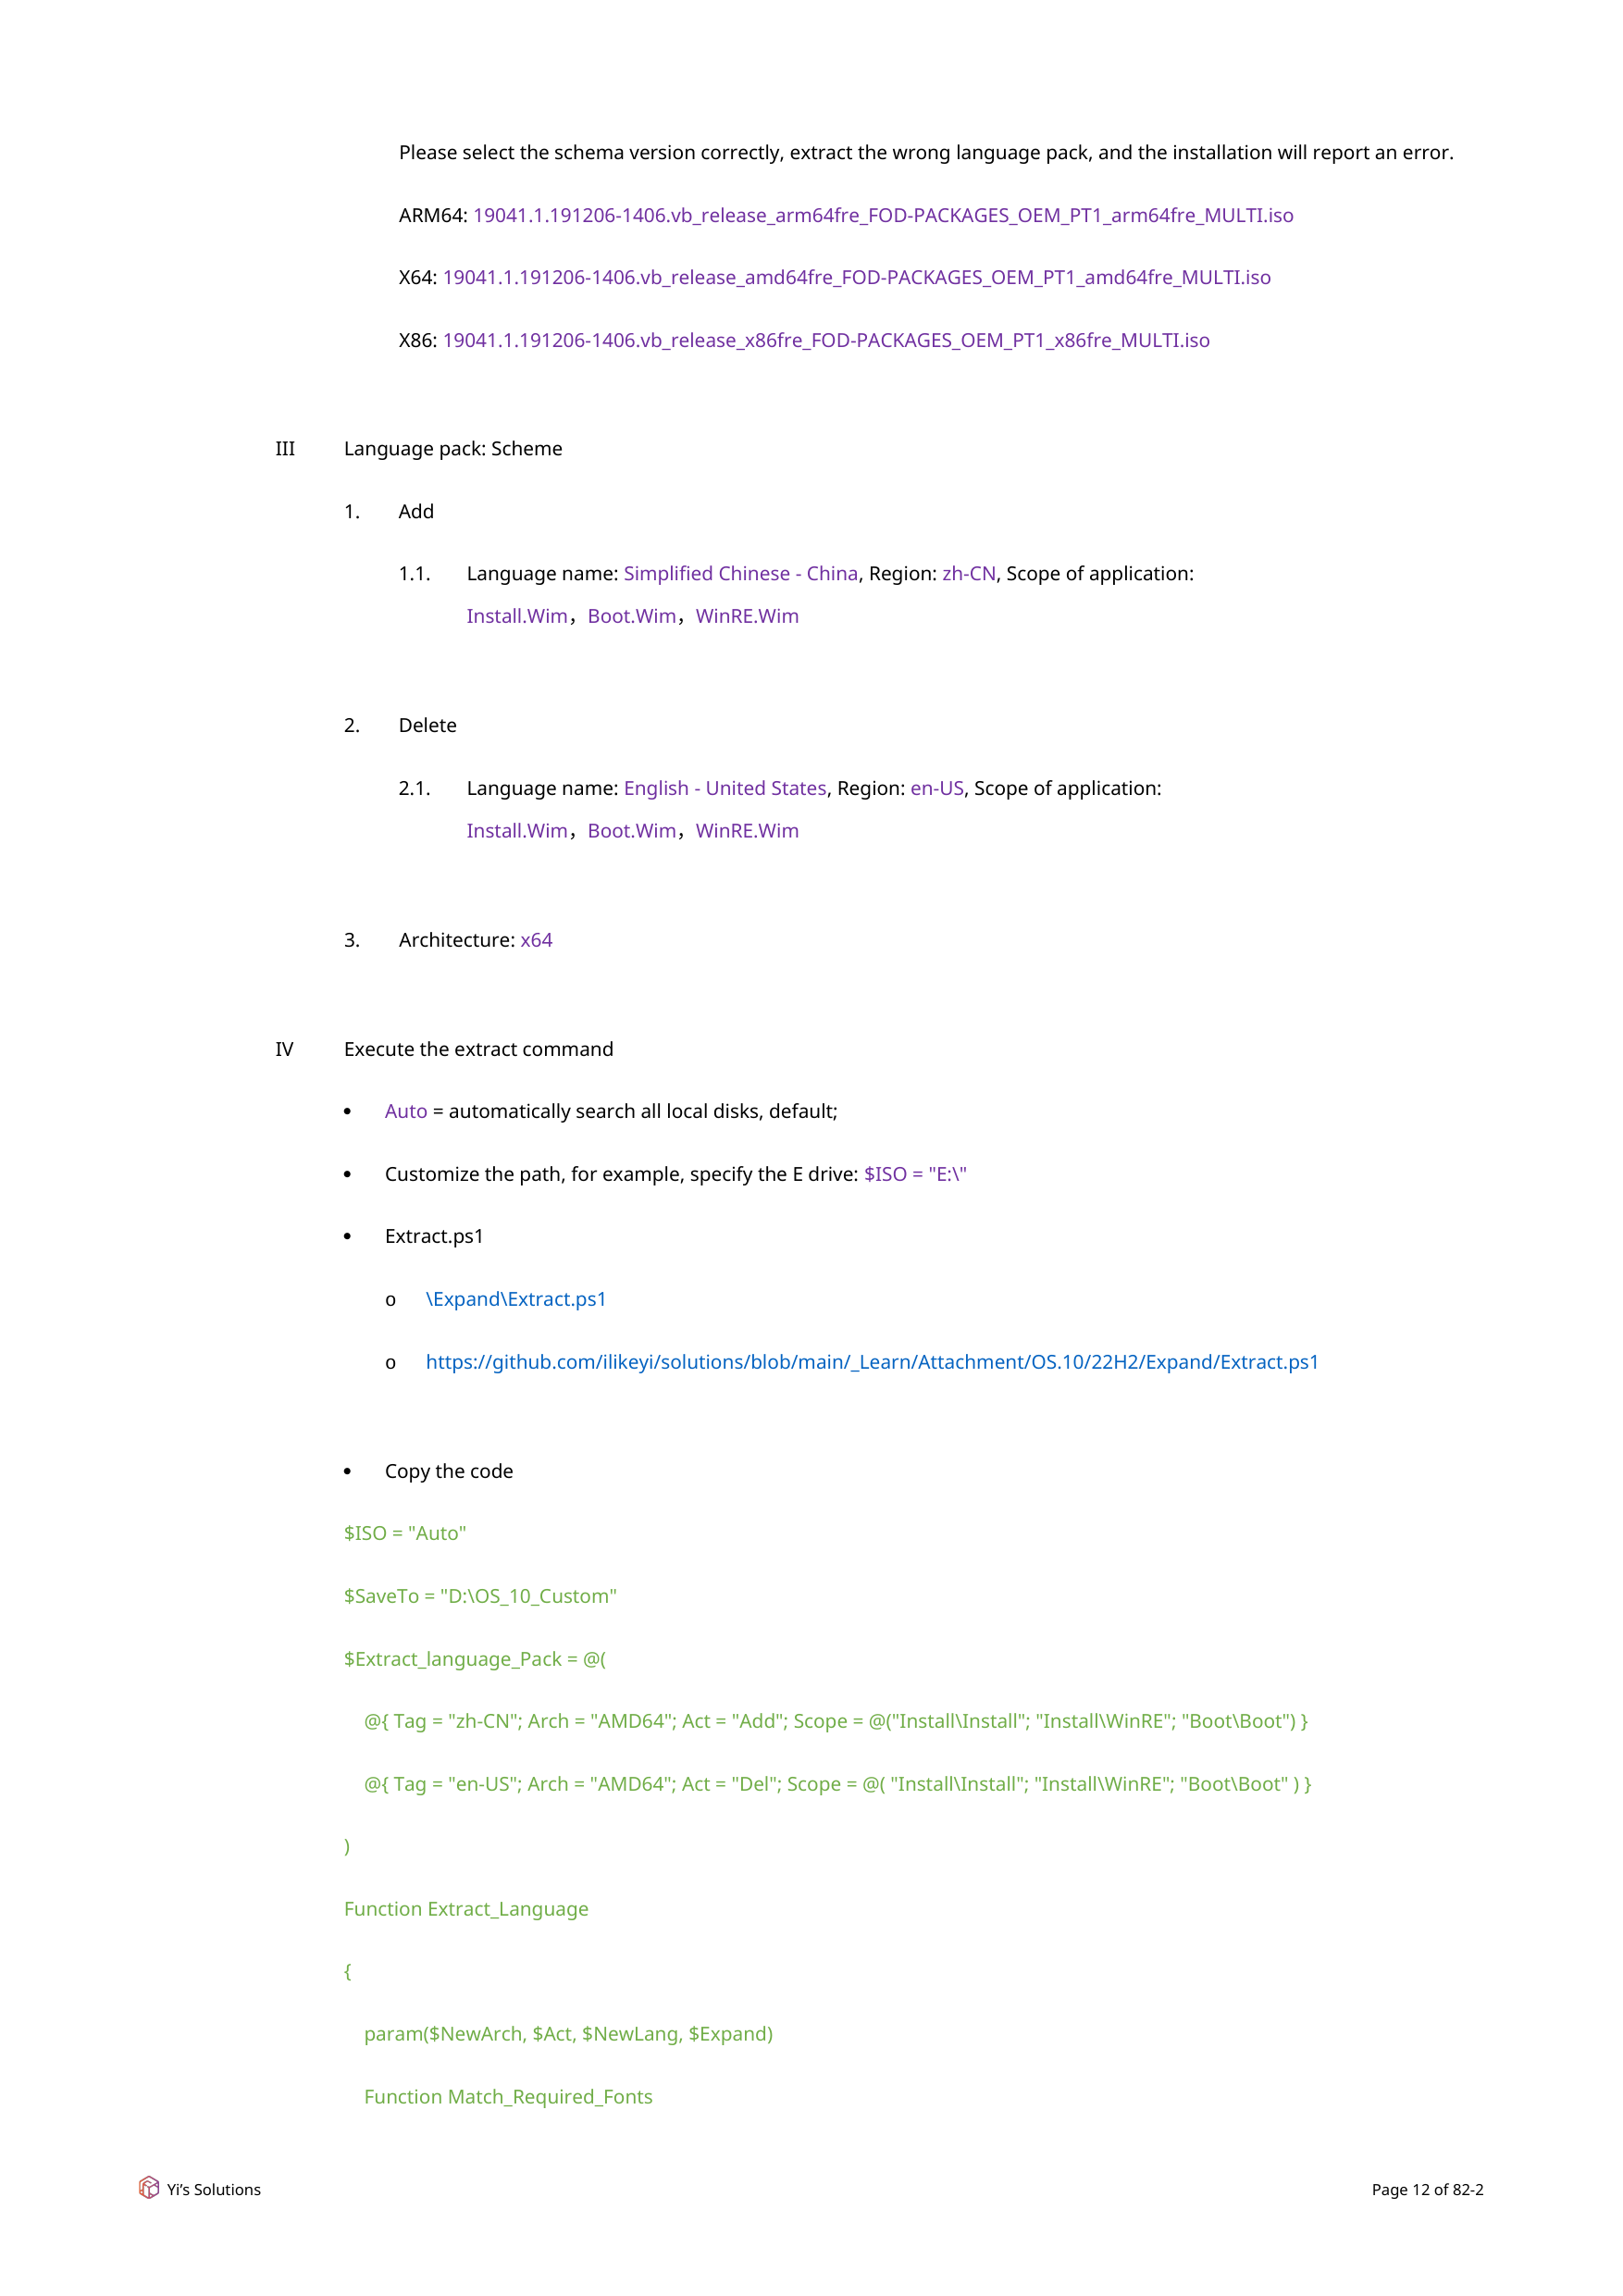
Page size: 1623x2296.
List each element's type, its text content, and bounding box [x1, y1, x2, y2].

list Customize the path, for example, specify the E drive: $ISO = "E:\" [344, 1160, 1484, 1186]
list \Expand\Extract.ps1 [385, 1285, 1484, 1312]
subtitle Delete [344, 712, 1484, 738]
subtitle Execute the extract command [276, 1036, 1484, 1061]
list ARM64: 19041.1.191206-1406.vb_release_arm64fre_FOD-PACKAGES_OEM_PT1_arm64fre_MULTI.iso [399, 202, 1484, 228]
list Function Extract_Language [344, 1895, 1484, 1921]
list X64: 19041.1.191206-1406.vb_release_amd64fre_FOD-PACKAGES_OEM_PT1_amd64fre_MULTI.iso [399, 264, 1484, 291]
list $Extract_language_Pack = @( [344, 1645, 1484, 1671]
list https://github.com/ilikeyi/solutions/blob/main/_Learn/Attachment/OS.10/22H2/Expand/Extract.ps1 [385, 1348, 1484, 1375]
list $ISO = "Auto" [344, 1520, 1484, 1546]
list Language name: Simplified Chinese - China, Region: zh-CN, Scope of application: Install.Wim，Boot.Wim，WinRE.Wim [399, 561, 1484, 628]
list param($NewArch, $Act, $NewLang, $Expand) [344, 2020, 1484, 2047]
list @{ Tag = "en-US"; Arch = "AMD64"; Act = "Del"; Scope = @( "Install\Install"; "Install\WinRE"; "Boot\Boot" ) } [344, 1770, 1484, 1796]
list @{ Tag = "zh-CN"; Arch = "AMD64"; Act = "Add"; Scope = @("Install\Install"; "Install\WinRE"; "Boot\Boot") } [344, 1707, 1484, 1734]
list Please select the schema version correctly, extract the wrong language pack, and the installation will report an error. [399, 139, 1484, 165]
list Language name: English - United States, Region: en-US, Scope of application: Install.Wim，Boot.Wim，WinRE.Wim [399, 775, 1484, 843]
list $SaveTo = "D:\OS_10_Custom" [344, 1582, 1484, 1608]
list Extract.ps1 [344, 1223, 1484, 1249]
list Auto = automatically search all local disks, default; [344, 1098, 1484, 1124]
list { [344, 1958, 1484, 1984]
list Copy the code [344, 1458, 1484, 1483]
list X86: 19041.1.191206-1406.vb_release_x86fre_FOD-PACKAGES_OEM_PT1_x86fre_MULTI.iso [399, 327, 1484, 353]
list Function Match_Required_Fonts [344, 2083, 1484, 2109]
subtitle Architecture: x64 [344, 926, 1484, 952]
subtitle Language pack: Scheme [276, 435, 1484, 462]
subtitle Add [344, 498, 1484, 524]
picture [139, 2176, 159, 2199]
list ) [344, 1832, 1484, 1859]
